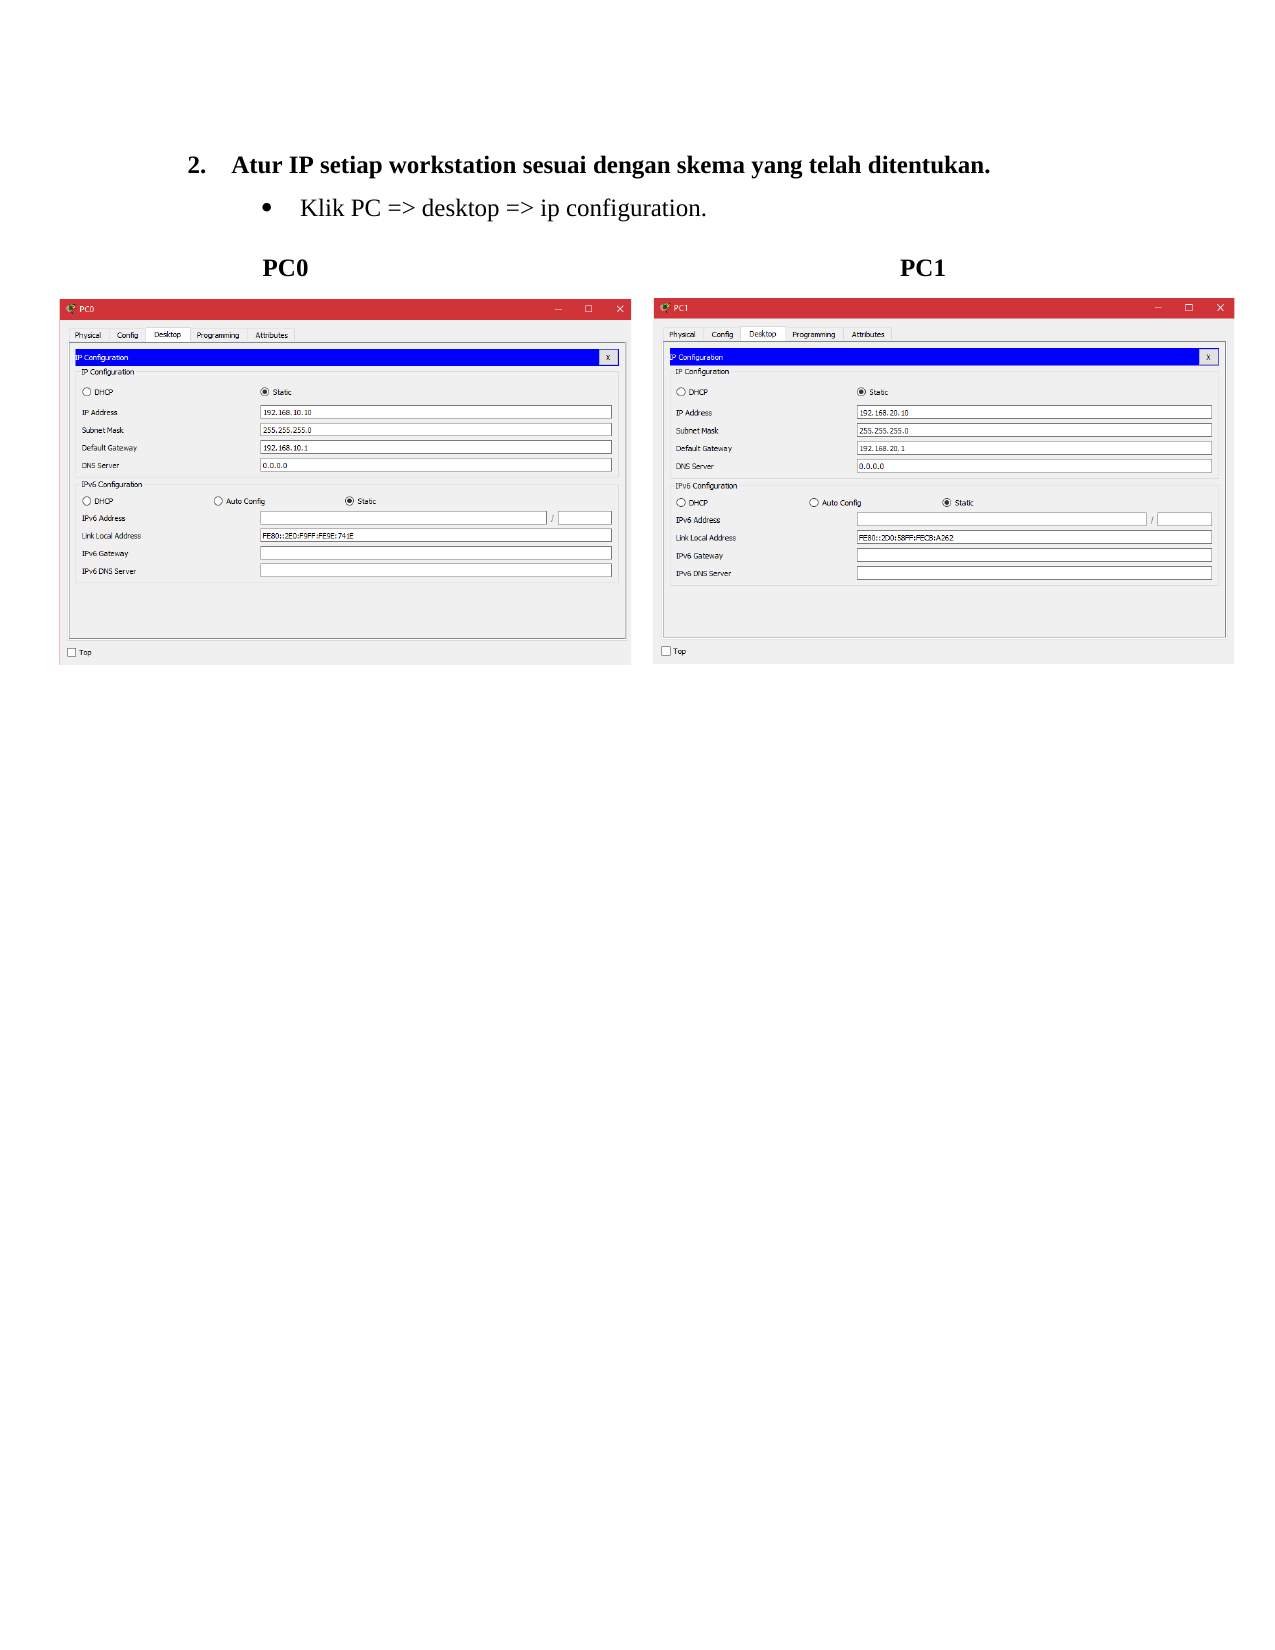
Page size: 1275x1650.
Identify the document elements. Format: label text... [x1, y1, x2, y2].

picture [59, 299, 632, 665]
text PC0 PC1 [262, 253, 1125, 282]
list Atur IP setiap workstation sesuai dengan skema yang telah ditentukan. [187, 150, 1125, 179]
list Klik PC => desktop => ip configuration. [262, 193, 1125, 222]
picture [653, 298, 1235, 664]
